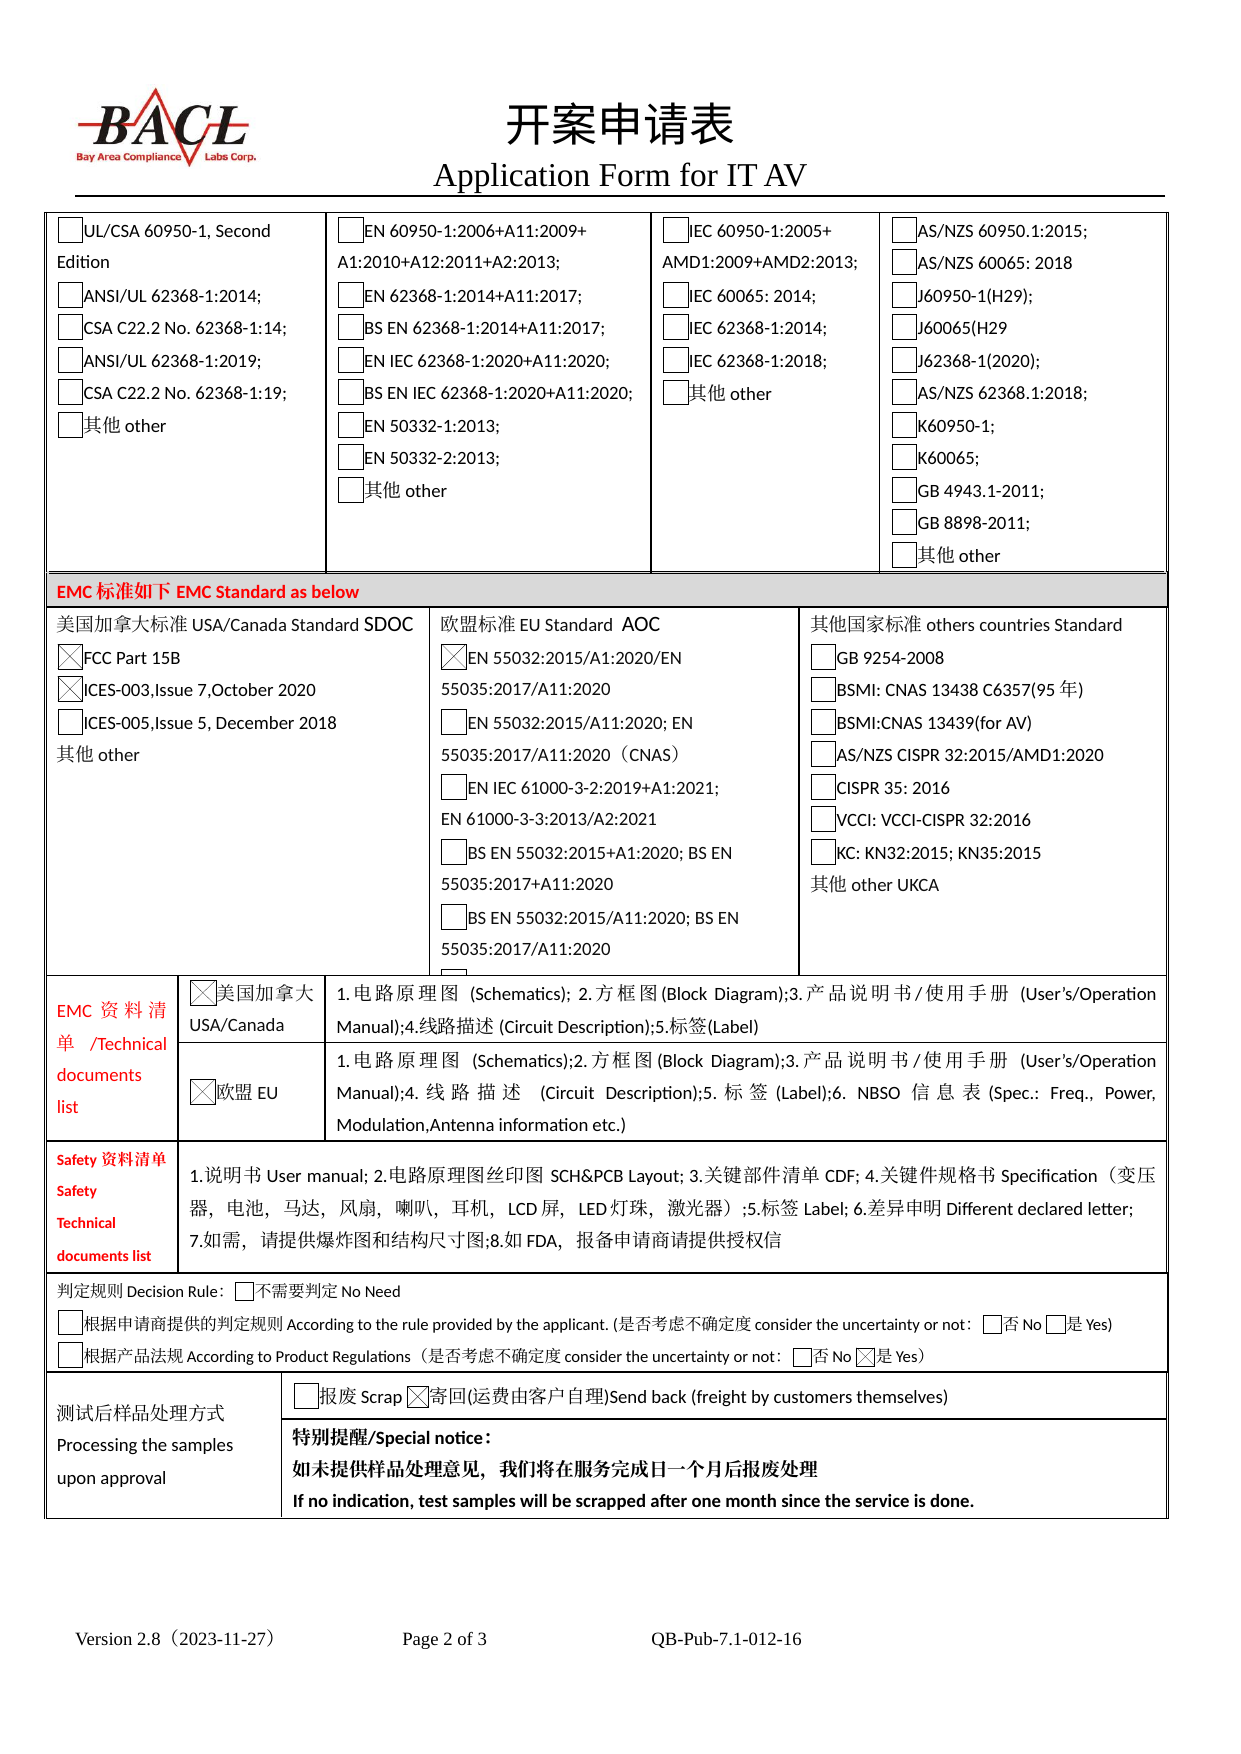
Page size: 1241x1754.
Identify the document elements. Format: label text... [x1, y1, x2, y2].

table_cell 欧盟标准EU Standard EN 55032:2015/A1:2020/EN 55035:2017/A11:2020 EN 55032:2015/A11:2020; EN 55035:2017/A11:2020（CNAS） EN IEC 61000-3-2:2019+A1:2021; EN 61000-3-3:2013/A2:2021 BS EN 55032:2015+A1:2020; BS EN 55035:2017+A11:2020 BS EN 55032:2015/A11:2020; BS EN 55035:2017/A11:2020 BS EN IEC 61000-3-2:2019+A1:2021; BS EN 61000-3-3:2013+A2:2021 其他other [430, 608, 798, 975]
table_cell 测试后样品处理方式 Processing the samples upon approval [47, 1373, 281, 1517]
table_cell 其他国家标准others countries Standard GB 9254-2008 BSMI: CNAS 13438 C6357(95年) BSMI:CNAS 13439(for AV) AS/NZS CISPR 32:2015/AMD1:2020 CISPR 35: 2016 VCCI: VCCI-CISPR 32:2016 KC: KN32:2015; KN35:2015 其他other UKCA [800, 608, 1166, 975]
table_cell 特别提醒/Special notice： 如未提供样品处理意见，我们将在服务完成日一个月后报废处理 If no indication, test samples will be scrapped after one month since the service is done. [282, 1420, 1166, 1517]
table_cell 美国加拿大USA/Canada [179, 976, 324, 1041]
table_cell EMC 标准如下 EMC Standard as below [47, 571, 1167, 606]
table_cell IEC 60950-1:2005+ AMD1:2009+AMD2:2013; IEC 60065: 2014; IEC 62368-1:2014; IEC 62368-1:2018; 其他other [652, 213, 879, 571]
table_cell 1.说明书User manual; 2.电路原理图丝印图 SCH&PCB Layout; 3.关键部件清单CDF; 4.关键件规格书Specification（变压器，电池，马达，风扇，喇叭，耳机，LCD屏，LED灯珠，激光器）;5.标签 Label; 6.差异申明Different declared letter; 7.如需，请提供爆炸图和结构尺寸图;8.如FDA，报备申请商请提供授权信 [179, 1142, 1166, 1272]
table_cell EN 60950-1:2006+A11:2009+ A1:2010+A12:2011+A2:2013; EN 62368-1:2014+A11:2017; BS EN 62368-1:2014+A11:2017; EN IEC 62368-1:2020+A11:2020; BS EN IEC 62368-1:2020+A11:2020; EN 50332-1:2013; EN 50332-2:2013; 其他other [327, 213, 650, 571]
picture [69, 84, 262, 169]
table_cell EMC资料清单/Technical documents list [47, 976, 177, 1140]
table_cell 报废Scrap 寄回(运费由客户自理)Send back (freight by customers themselves) [282, 1373, 1166, 1418]
table_cell 1.电路原理图 (Schematics);2.方框图(Block Diagram);3.产品说明书/使用手册 (User’s/Operation Manual);4.线路描述 (Circuit Description);5.标签(Label);6. NBSO信息表(Spec.: Freq., Power, Modulation,Antenna information etc.) [326, 1043, 1166, 1140]
table_cell Safety资料清单Safety Technical documents list [47, 1142, 177, 1272]
table_cell 欧盟EU [179, 1043, 324, 1140]
table_cell UL/CSA 60950-1, Second Edition ANSI/UL 62368-1:2014; CSA C22.2 No. 62368-1:14; ANSI/UL 62368-1:2019; CSA C22.2 No. 62368-1:19; 其他other [47, 213, 325, 571]
table_cell 判定规则Decision Rule：不需要判定No Need 根据申请商提供的判定规则According to the rule provided by the applicant. (是否考虑不确定度consider the uncertainty or not：否No 是Yes) 根据产品法规According to Product Regulations（是否考虑不确定度consider the uncertainty or not：否No 是Yes） [47, 1274, 1167, 1371]
table_cell 美国加拿大标准USA/Canada Standard FCC Part 15B ICES-003,Issue 7,October 2020 ICES-005,Issue 5, December 2018 其他other [47, 608, 429, 975]
table_cell AS/NZS 60950.1:2015; AS/NZS 60065: 2018 J60950-1(H29); J60065(H29 J62368-1(2020); AS/NZS 62368.1:2018; K60950-1; K60065; GB 4943.1-2011; GB 8898-2011; 其他other [880, 213, 1166, 571]
table_cell 1.电路原理图 (Schematics); 2.方框图(Block Diagram);3.产品说明书/使用手册 (User’s/Operation Manual);4.线路描述 (Circuit Description);5.标签(Label) [326, 976, 1166, 1041]
